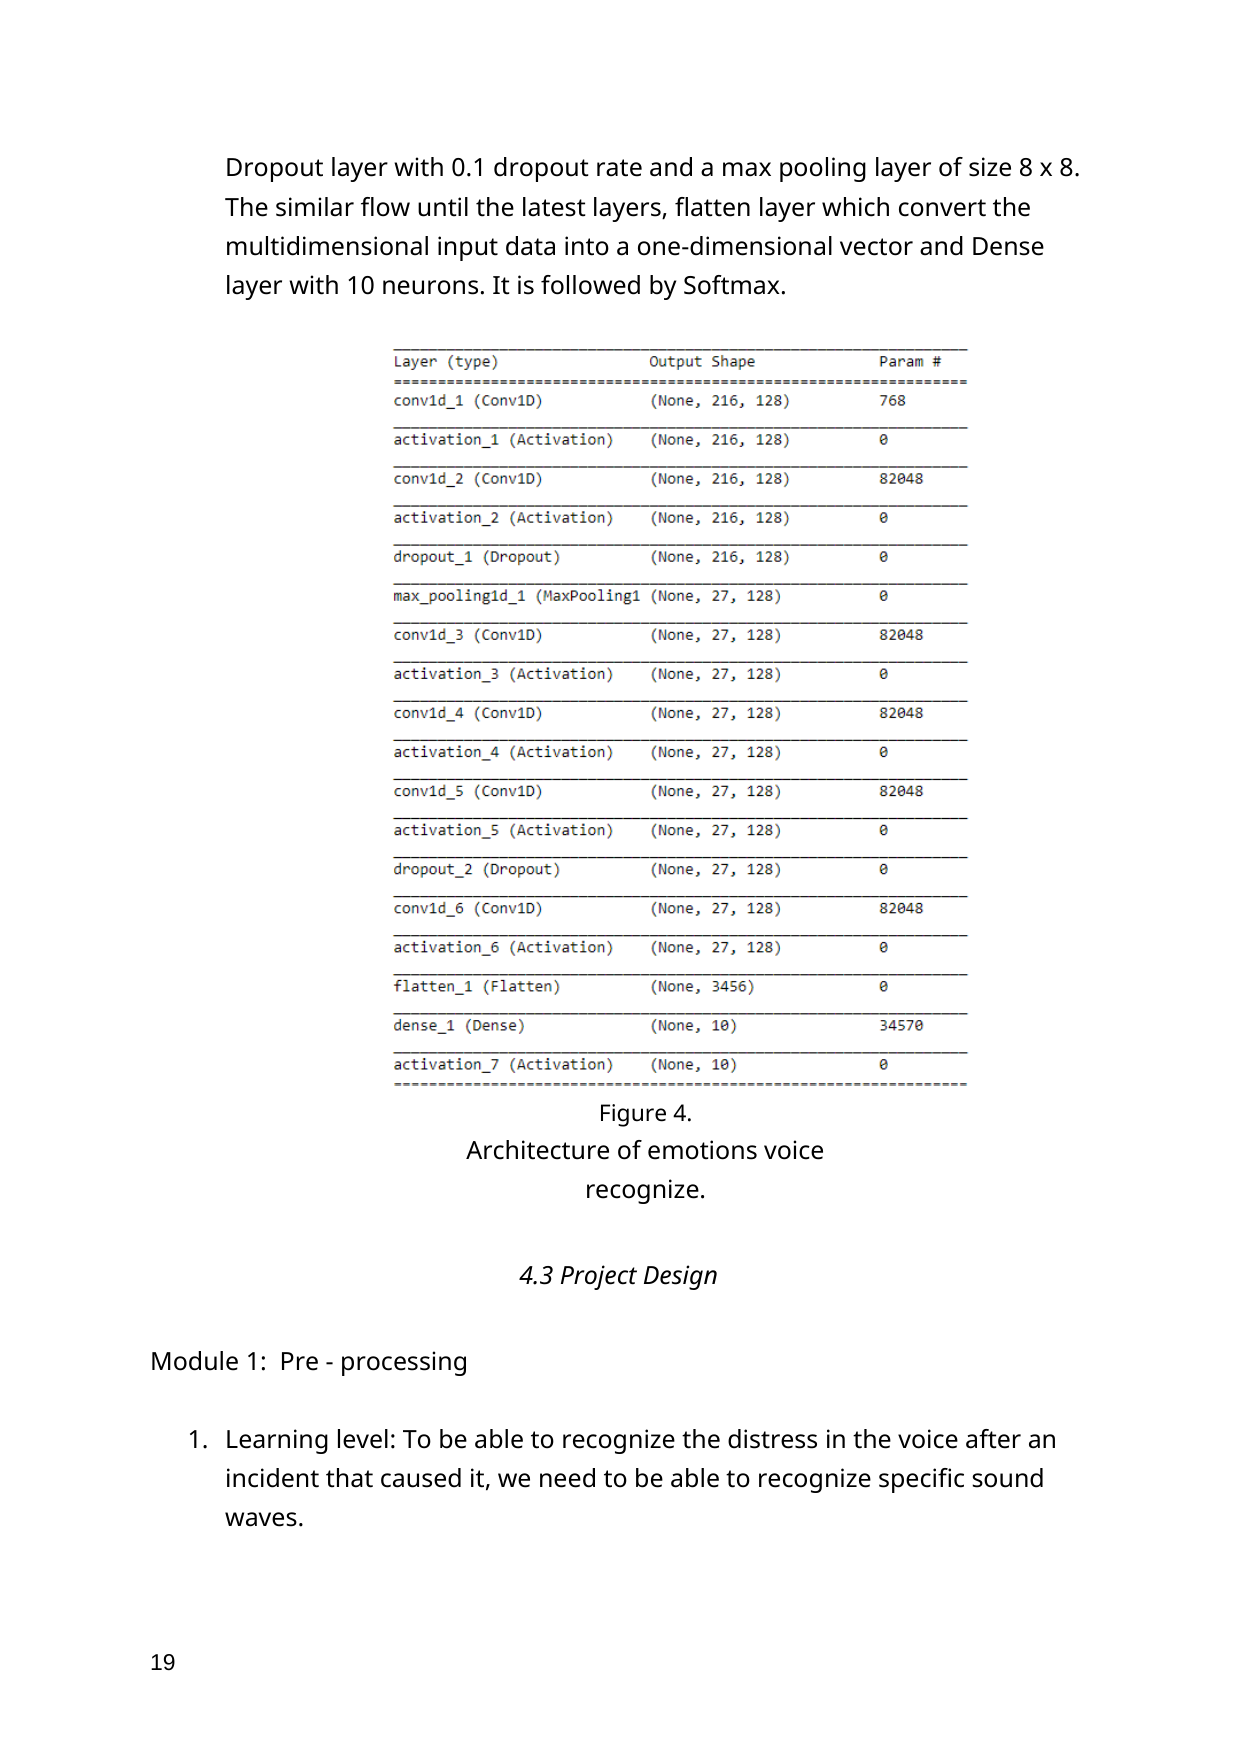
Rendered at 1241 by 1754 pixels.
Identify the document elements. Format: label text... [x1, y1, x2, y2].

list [187, 1422, 1090, 1534]
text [225, 150, 1090, 302]
picture [369, 338, 981, 1086]
subtitle 4.3 Project Design [150, 1257, 1090, 1330]
text Module 1: Pre - processing [150, 1343, 1090, 1377]
